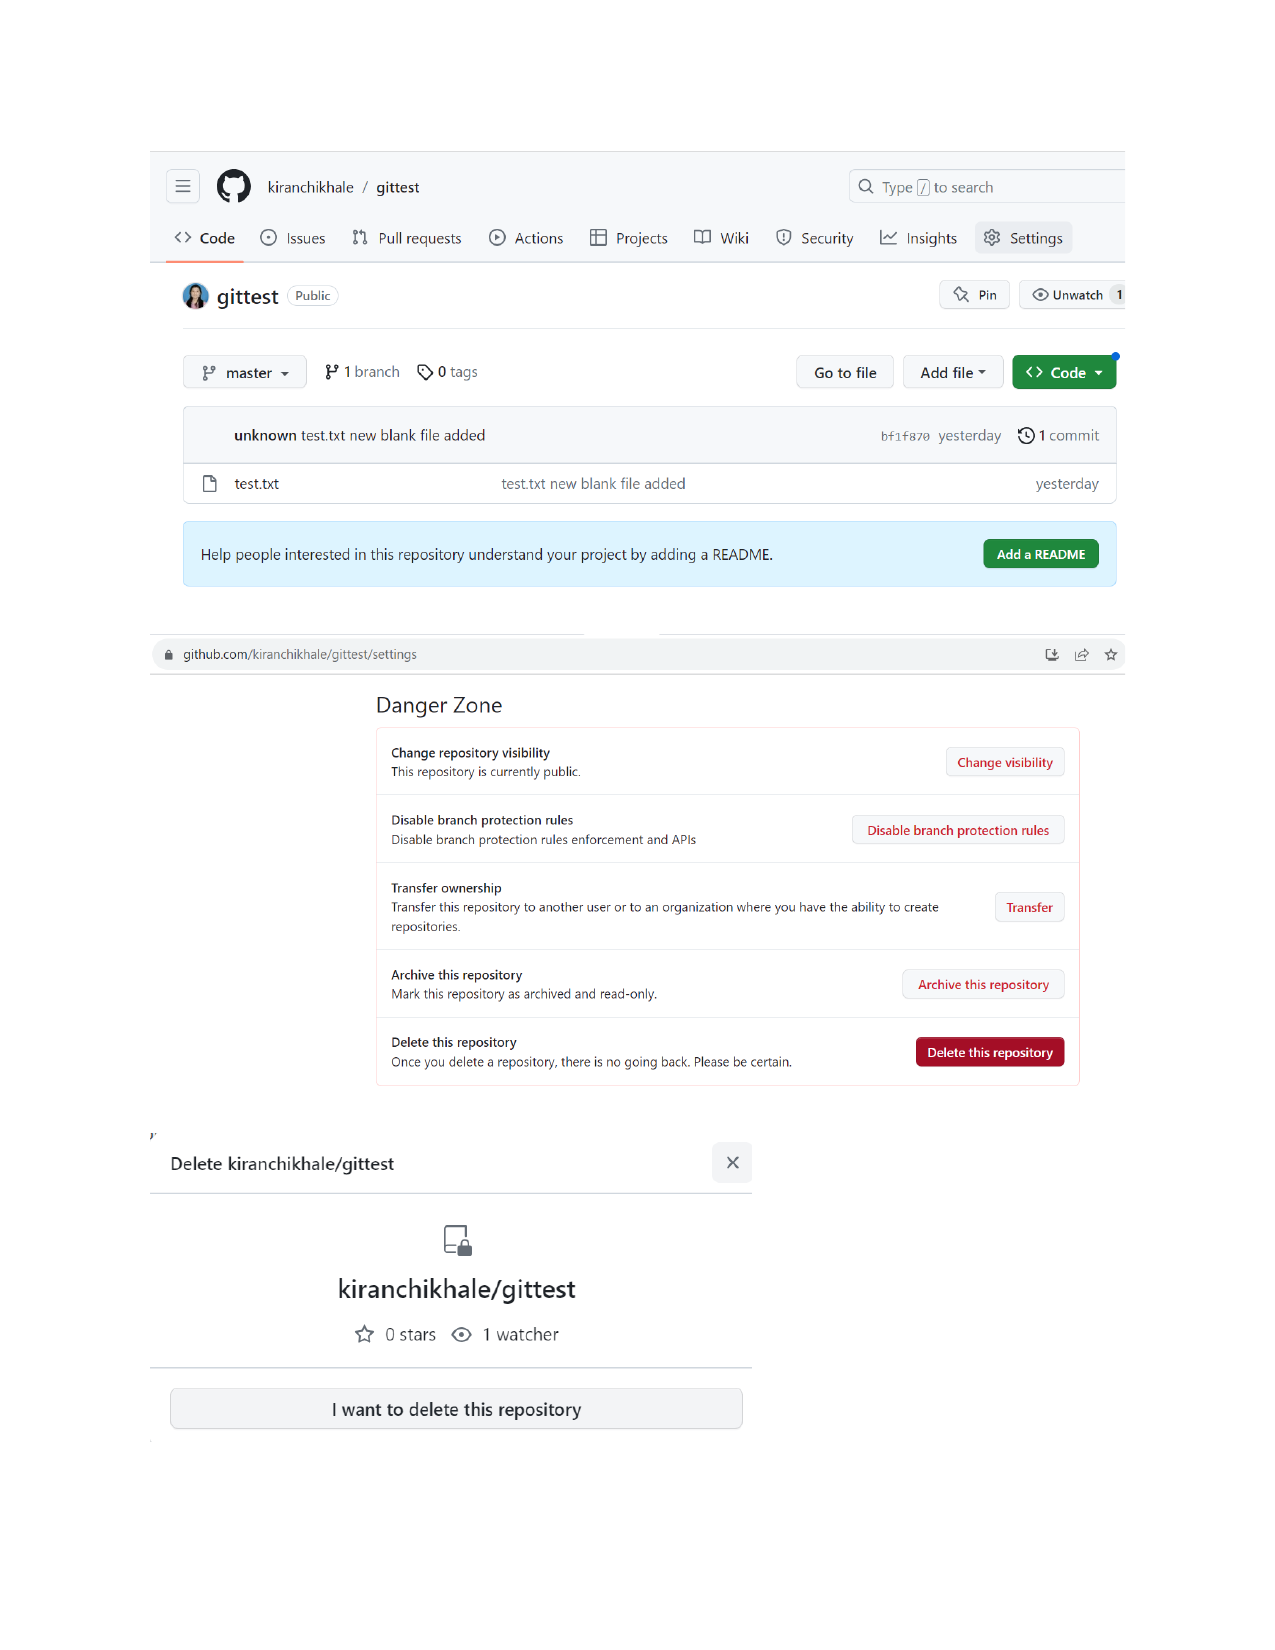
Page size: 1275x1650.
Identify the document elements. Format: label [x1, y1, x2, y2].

picture [150, 634, 1125, 1115]
picture [150, 1133, 752, 1442]
picture [150, 150, 1125, 616]
